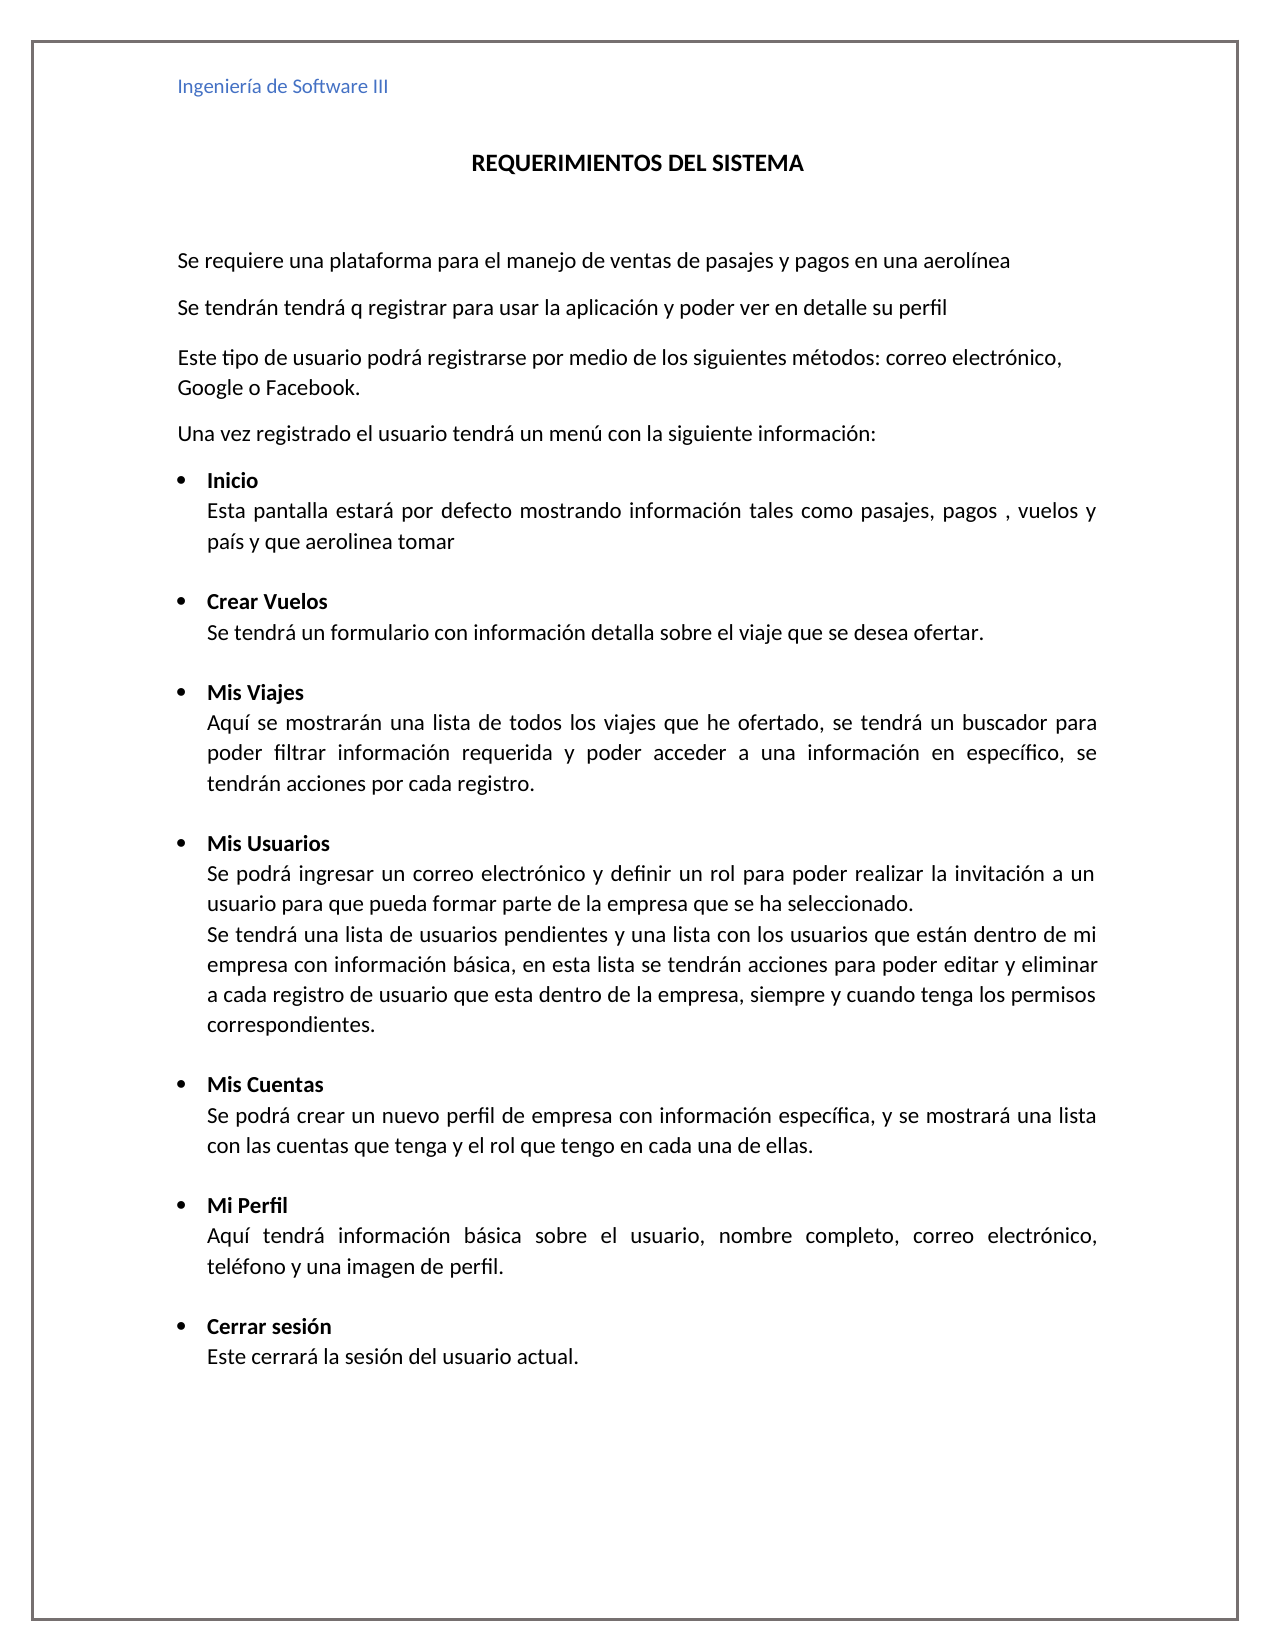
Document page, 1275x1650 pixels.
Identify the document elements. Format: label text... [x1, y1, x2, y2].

text Ingeniería de Software III [177, 74, 1110, 99]
text Se tendrá un formulario con información detalla sobre el viaje que se desea ofertar. [207, 618, 1110, 646]
subtitle Inicio [177, 466, 1110, 494]
subtitle REQUERIMIENTOS DEL SISTEMA [470, 147, 806, 178]
text Una vez registrado el usuario tendrá un menú con la siguiente información: [177, 419, 1110, 448]
text Se podrá ingresar un correo electrónico y definir un rol para poder realizar la invitación a un usuario para que pueda formar parte de la empresa que se ha seleccionado. [207, 859, 1097, 917]
text Se tendrá una lista de usuarios pendientes y una lista con los usuarios que están dentro de mi empresa con información básica, en esta lista se tendrán acciones para poder editar y eliminar a cada registro de usuario que esta dentro de la empresa, siempre y cuando tenga los permisos correspondientes. [207, 920, 1098, 1038]
text Se tendrán tendrá q registrar para usar la aplicación y poder ver en detalle su perfil [177, 293, 1110, 322]
text Aquí tendrá información básica sobre el usuario, nombre completo, correo electrónico, teléfono y una imagen de perfil. [207, 1222, 1098, 1280]
text Se podrá crear un nuevo perfil de empresa con información específica, y se mostrará una lista con las cuentas que tenga y el rol que tengo en cada una de ellas. [207, 1101, 1098, 1159]
subtitle Cerrar sesión [177, 1312, 1110, 1340]
subtitle Mis Cuentas [177, 1070, 1110, 1098]
subtitle Mis Usuarios [177, 829, 1110, 857]
text Este tipo de usuario podrá registrarse por medio de los siguientes métodos: correo electrónico, Google o Facebook. [177, 343, 1110, 401]
text Aquí se mostrarán una lista de todos los viajes que he ofertado, se tendrá un buscador para poder filtrar información requerida y poder acceder a una información en específico, se tendrán acciones por cada registro. [207, 708, 1098, 797]
text Este cerrará la sesión del usuario actual. [207, 1342, 1110, 1371]
subtitle Mi Perfil [177, 1191, 1110, 1219]
text Se requiere una plataforma para el manejo de ventas de pasajes y pagos en una aerolínea [177, 247, 1110, 275]
text Esta pantalla estará por defecto mostrando información tales como pasajes, pagos , vuelos y país y que aerolinea tomar [207, 497, 1098, 555]
subtitle Mis Viajes [177, 678, 1110, 706]
subtitle Crear Vuelos [177, 587, 1110, 615]
